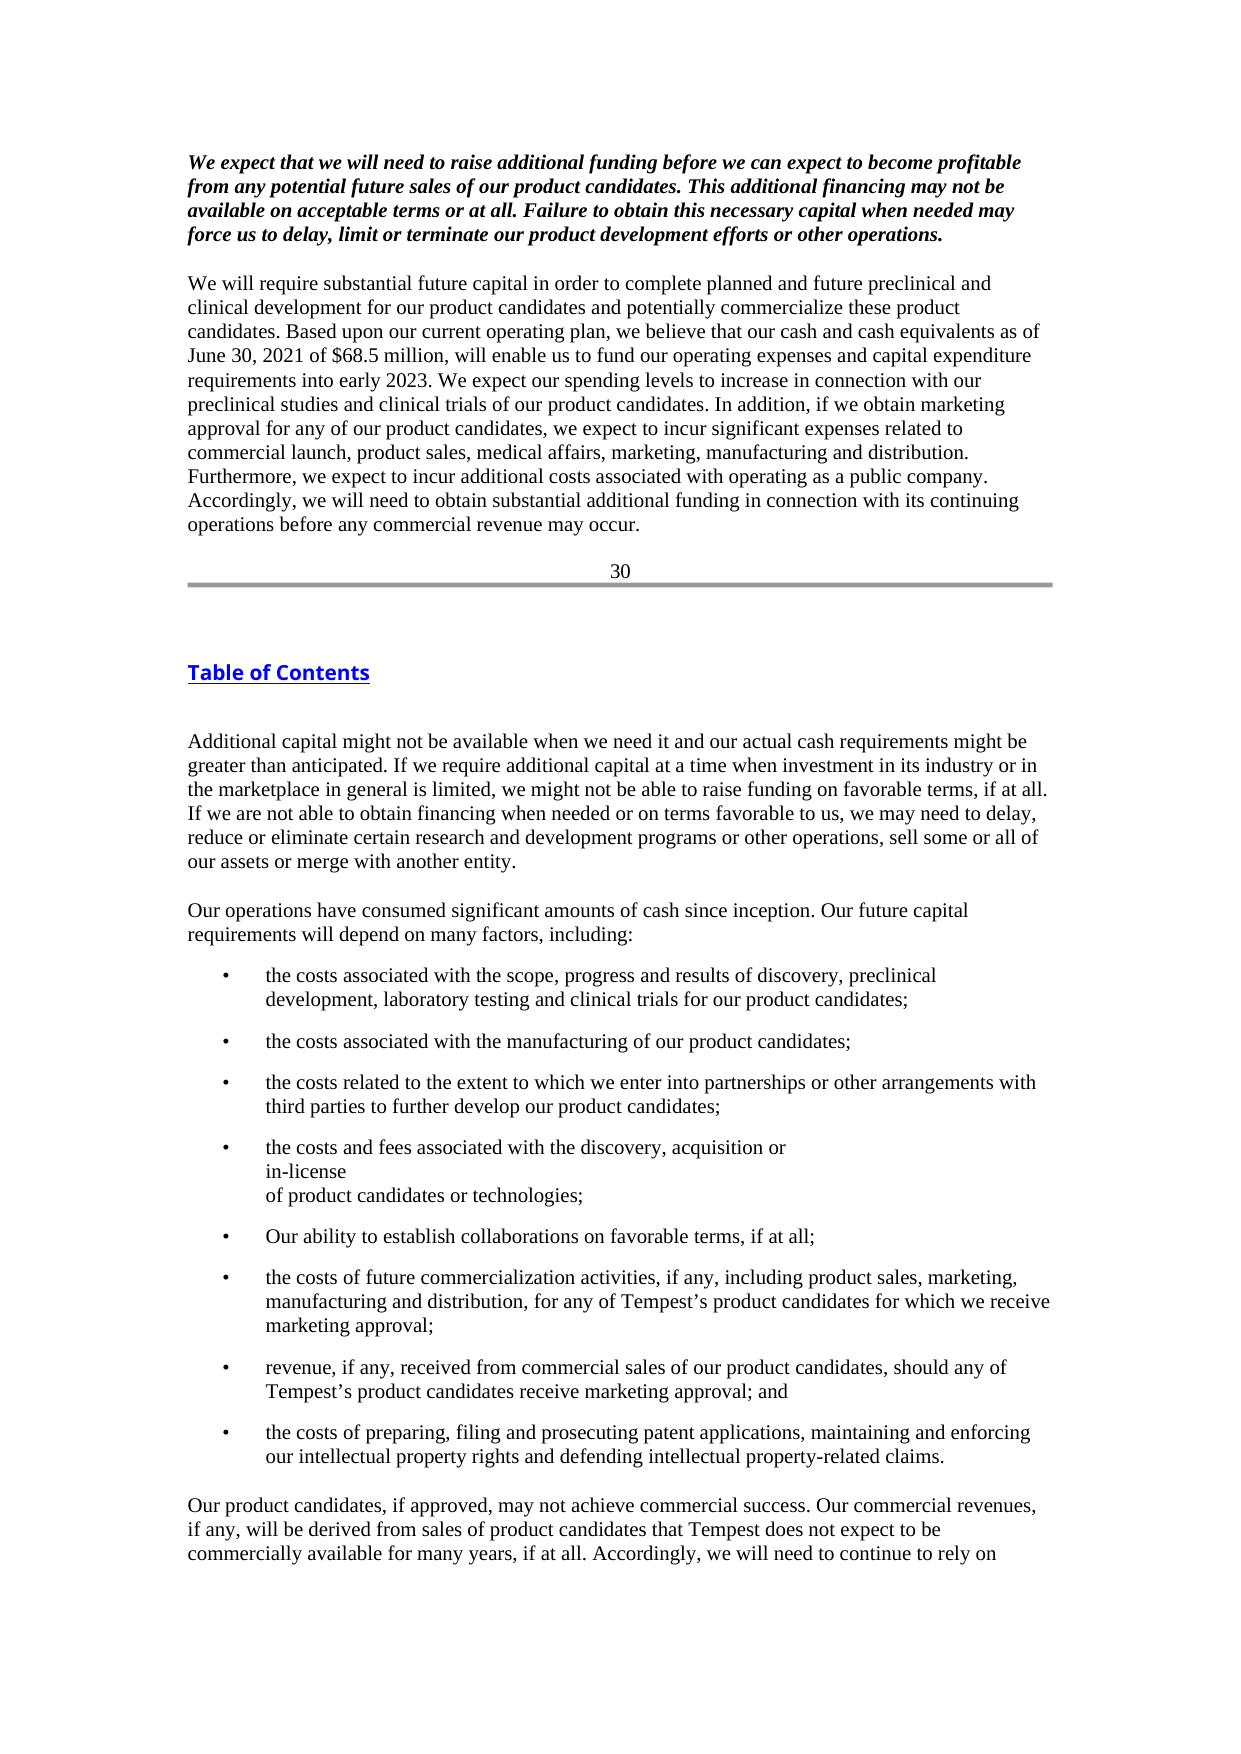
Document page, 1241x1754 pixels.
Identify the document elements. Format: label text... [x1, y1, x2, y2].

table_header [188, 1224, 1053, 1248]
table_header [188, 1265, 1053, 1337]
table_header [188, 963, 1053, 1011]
text 30 [187, 559, 1053, 582]
text Our operations have consumed significant amounts of cash since inception. Our future capital requirements will depend on many factors, including: [187, 898, 1053, 946]
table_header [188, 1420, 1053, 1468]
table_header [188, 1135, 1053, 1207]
text We will require substantial future capital in order to complete planned and future preclinical and clinical development for our product candidates and potentially commercialize these product candidates. Based upon our current operating plan, we believe that our cash and cash equivalents as of June 30, 2021 of $68.5 million, will enable us to fund our operating expenses and capital expenditure requirements into early 2023. We expect our spending levels to increase in connection with our preclinical studies and clinical trials of our product candidates. In addition, if we obtain marketing approval for any of our product candidates, we expect to incur significant expenses related to commercial launch, product sales, medical affairs, marketing, manufacturing and distribution. Furthermore, we expect to incur additional costs associated with operating as a public company. Accordingly, we will need to obtain substantial additional funding in connection with its continuing operations before any commercial revenue may occur. [187, 271, 1053, 536]
text Table of Contents [187, 658, 1053, 687]
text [187, 1493, 1053, 1565]
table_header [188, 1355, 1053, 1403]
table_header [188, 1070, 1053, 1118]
text Additional capital might not be available when we need it and our actual cash requirements might be greater than anticipated. If we require additional capital at a time when investment in its industry or in the marketplace in general is limited, we might not be able to raise funding on favorable terms, if at all. If we are not able to obtain financing when needed or on terms favorable to us, we may need to delay, reduce or eliminate certain research and development programs or other operations, sell some or all of our assets or merge with another entity. [187, 729, 1053, 873]
text We expect that we will need to raise additional funding before we can expect to become profitable from any potential future sales of our product candidates. This additional financing may not be available on acceptable terms or at all. Failure to obtain this necessary capital when needed may force us to delay, limit or terminate our product development efforts or other operations. [187, 150, 1053, 246]
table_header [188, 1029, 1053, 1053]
